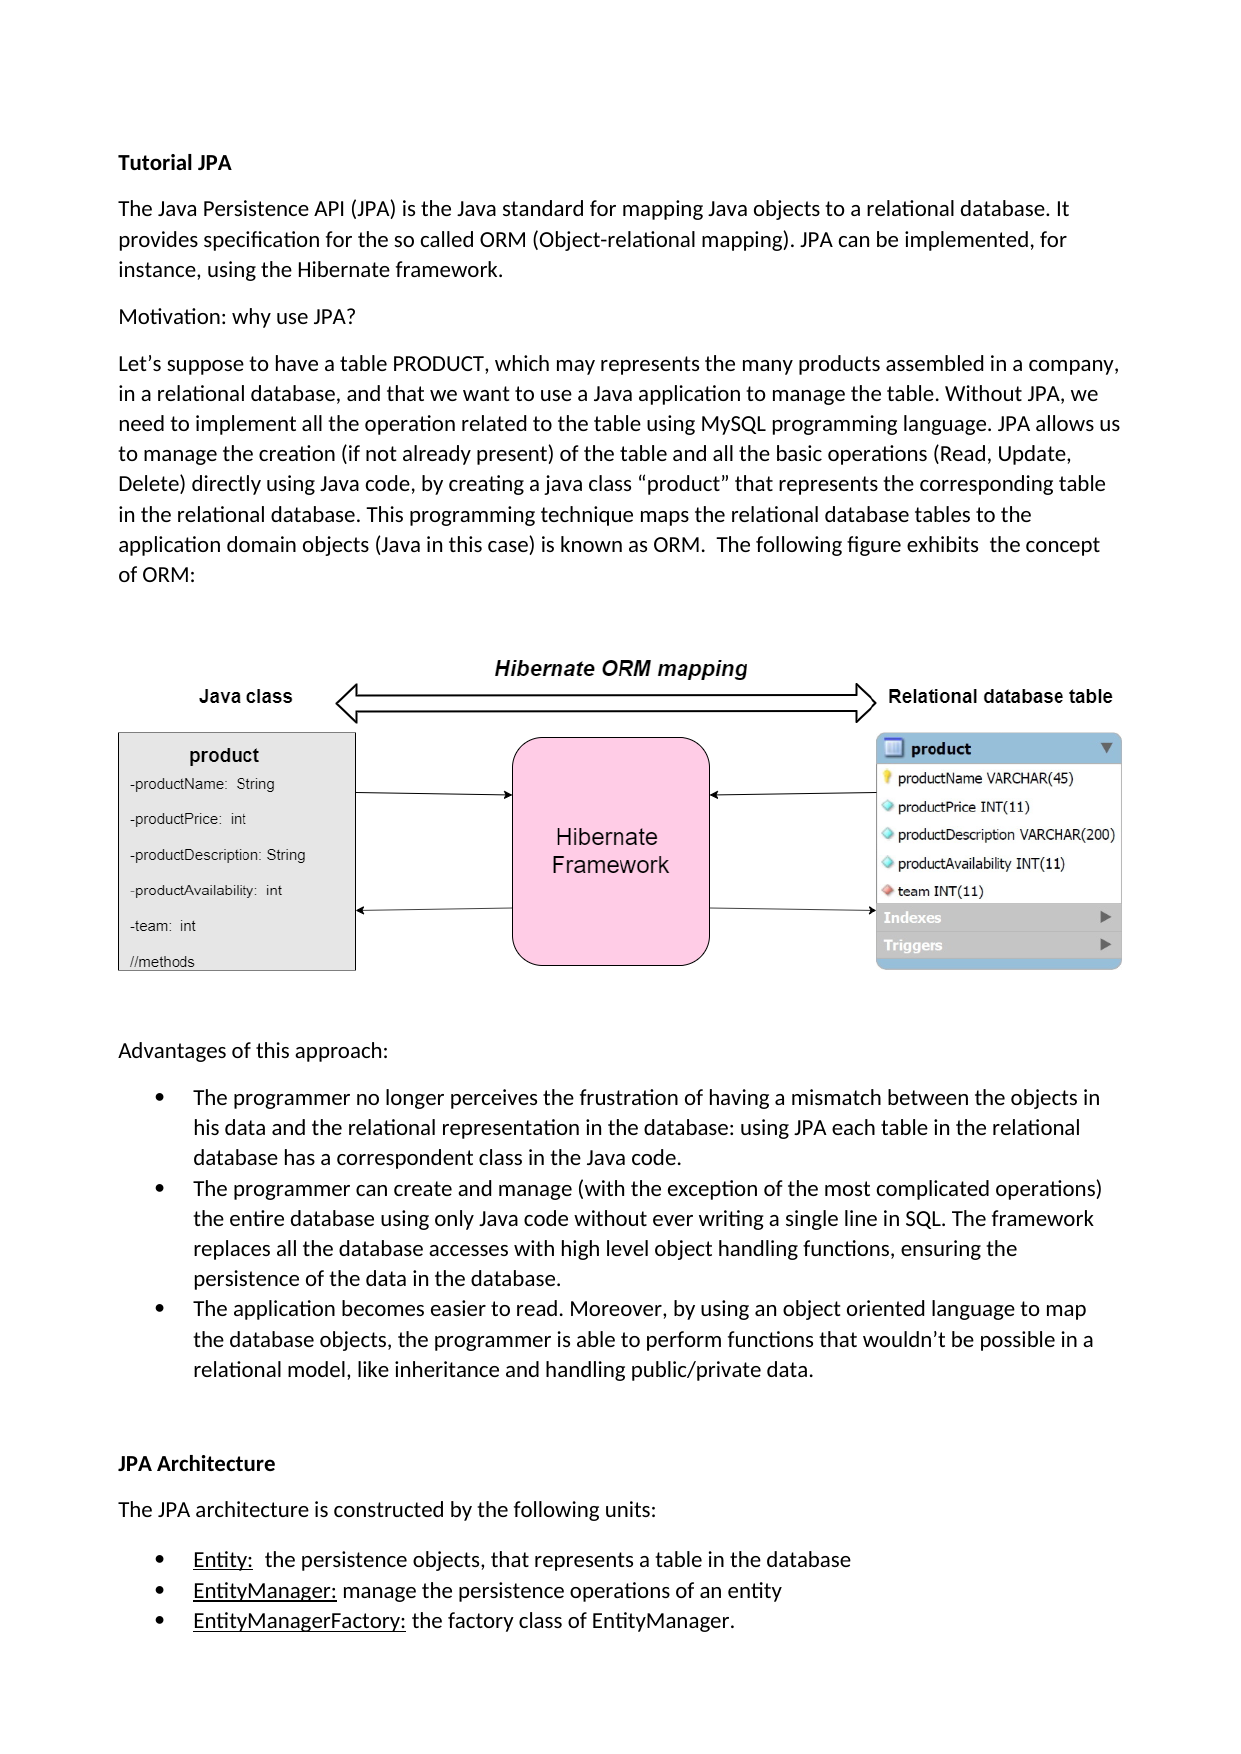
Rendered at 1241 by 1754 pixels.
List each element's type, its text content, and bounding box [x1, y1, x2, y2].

list The programmer no longer perceives the frustration of having a mismatch between the objects in his data and the relational representation in the database: using JPA each table in the relational database has a correspondent class in the Java code. [156, 1083, 1122, 1172]
text JPA Architecture [118, 1449, 1122, 1477]
text Motivation: why use JPA? [118, 302, 1122, 330]
list Entity: the persistence objects, that represents a table in the database [156, 1542, 1122, 1574]
picture [118, 653, 1123, 971]
text The JPA architecture is constructed by the following units: [118, 1496, 1122, 1524]
list The application becomes easier to read. Moreover, by using an object oriented language to map the database objects, the programmer is able to perform functions that wouldn’t be possible in a relational model, like inheritance and handling public/private data. [156, 1294, 1122, 1383]
list The programmer can create and manage (with the exception of the most complicated operations) the entire database using only Java code without ever writing a single line in SQL. The framework replaces all the database accesses with high level object handling functions, ensuring the persistence of the data in the database. [156, 1174, 1122, 1292]
text The Java Persistence API (JPA) is the Java standard for mapping Java objects to a relational database. It provides specification for the so called ORM (Object-relational mapping). JPA can be implemented, for instance, using the Hibernate framework. [118, 194, 1122, 283]
list EntityManager: manage the persistence operations of an entity [156, 1576, 1122, 1604]
text Let’s suppose to have a table PRODUCT, which may represents the many products assembled in a company, in a relational database, and that we want to use a Java application to manage the table. Without JPA, we need to implement all the operation related to the table using MySQL programming language. JPA allows us to manage the creation (if not already present) of the table and all the basic operations (Read, Update, Delete) directly using Java code, by creating a java class “product” that represents the corresponding table in the relational database. This programming technique maps the relational database tables to the application domain objects (Java in this case) is known as ORM. The following figure exhibits the concept of ORM: [118, 349, 1122, 588]
list EntityManagerFactory: the factory class of EntityManager. [156, 1606, 1122, 1634]
text Advantages of this approach: [118, 1036, 1122, 1064]
text Tutorial JPA [118, 148, 1122, 176]
